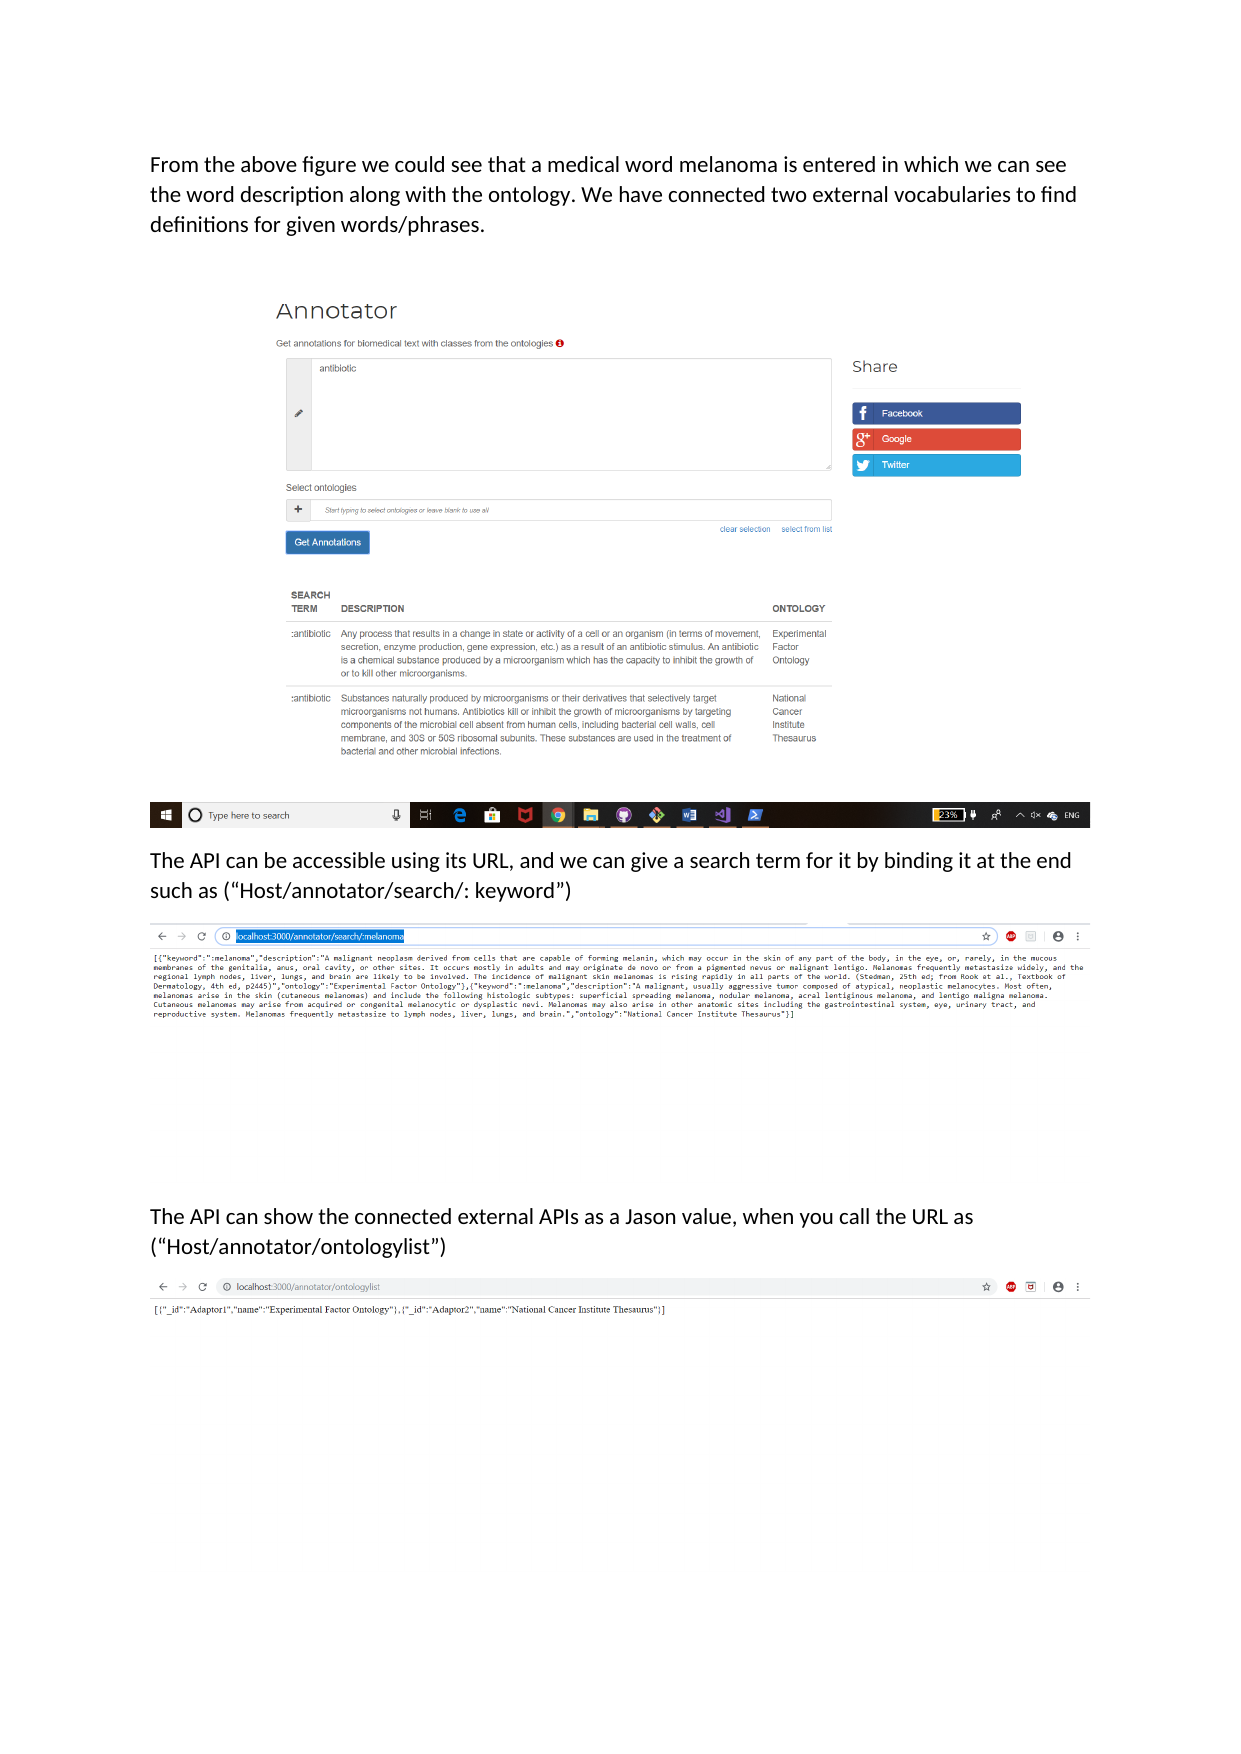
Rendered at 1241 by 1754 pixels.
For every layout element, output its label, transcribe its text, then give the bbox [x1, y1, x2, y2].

text The API can show the connected external APIs as a Jason value, when you call the URL as (“Host/annotator/ontologylist”) [150, 1202, 1090, 1260]
picture [150, 304, 1091, 828]
picture [150, 923, 1091, 1183]
text From the above figure we could see that a medical word melanoma is entered in which we can see the word description along with the ontology. We have connected two external vocabularies to find definitions for given words/phrases. [150, 150, 1090, 238]
picture [150, 1278, 1091, 1572]
text The API can be accessible using its URL, and we can give a search term for it by binding it at the end such as (“Host/annotator/search/: keyword”) [150, 846, 1090, 904]
